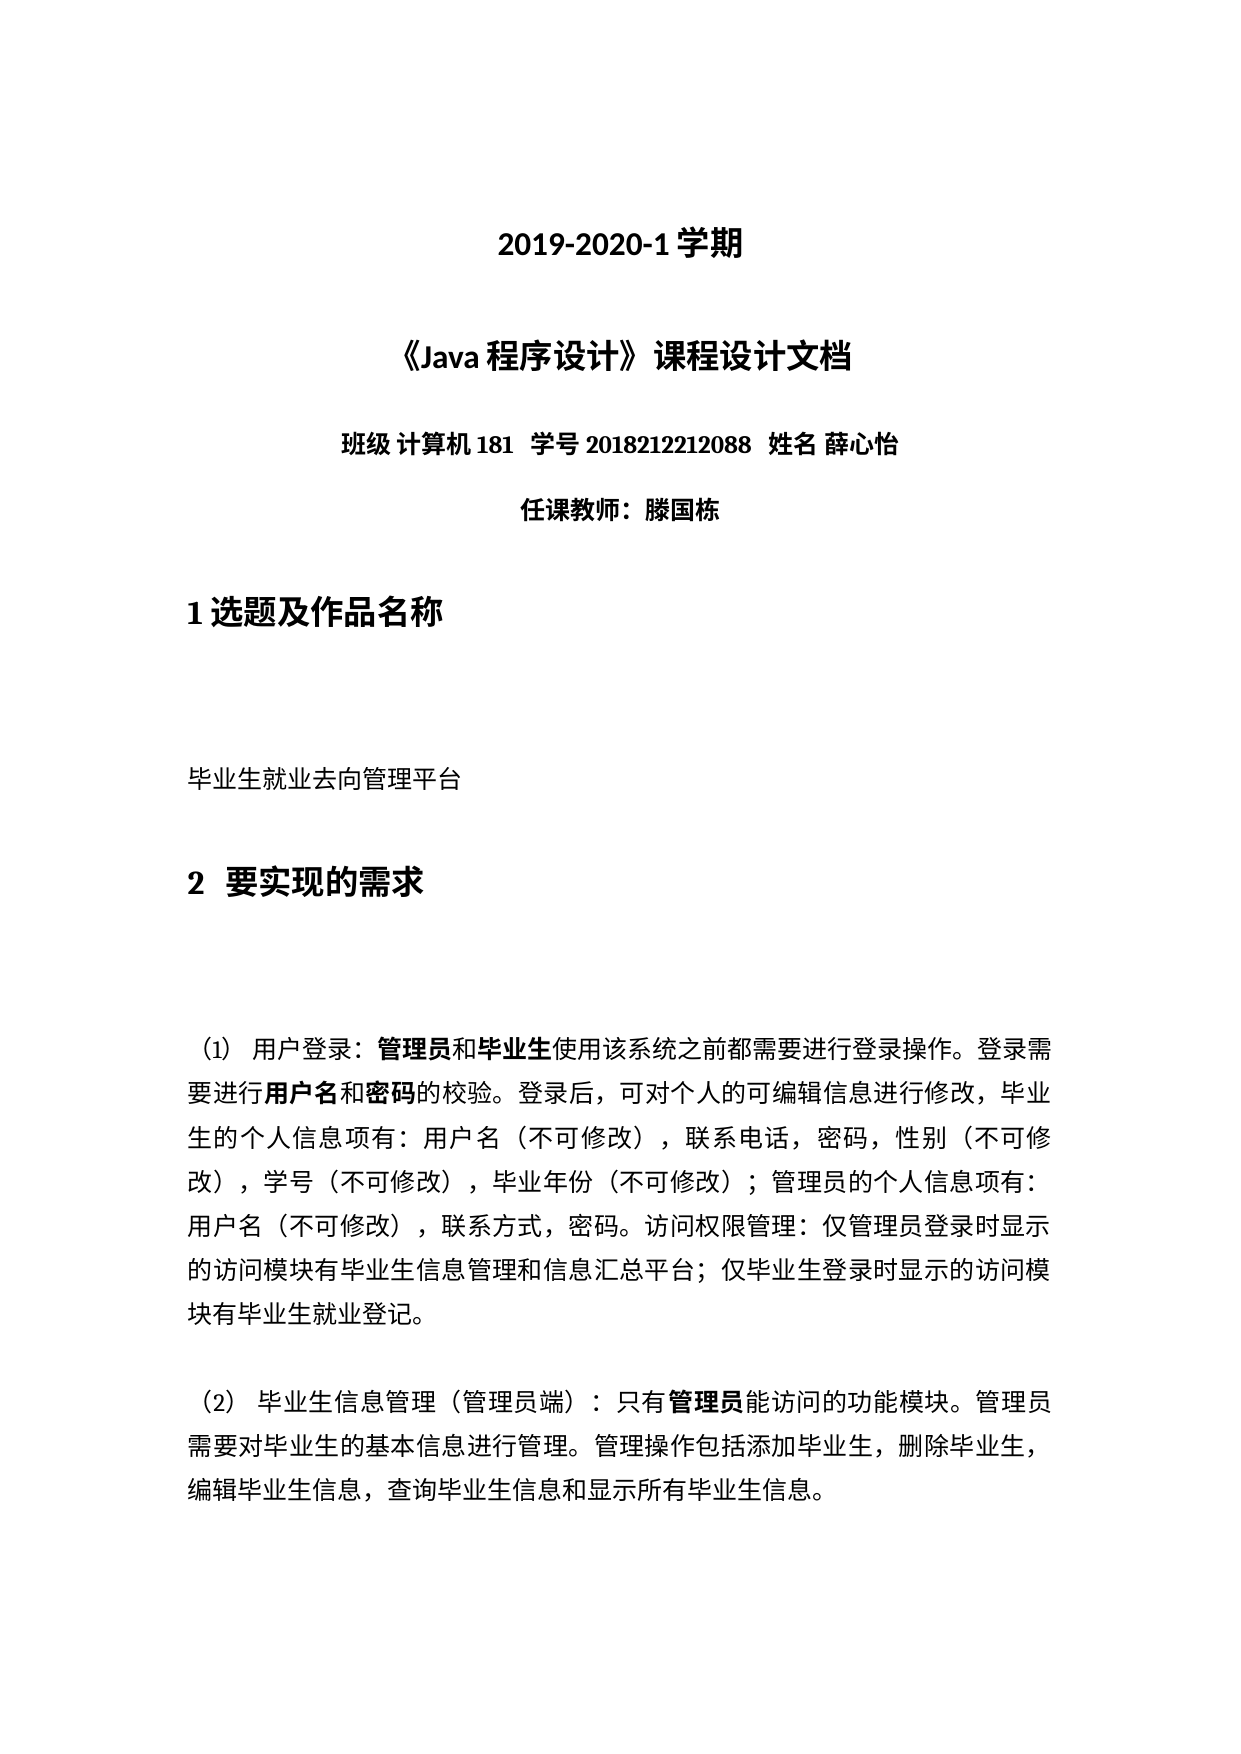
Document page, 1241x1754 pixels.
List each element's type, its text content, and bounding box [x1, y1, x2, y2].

text （2） 毕业生信息管理（管理员端）：只有管理员能访问的功能模块。管理员需要对毕业生的基本信息进行管理。管理操作包括添加毕业生，删除毕业生，编辑毕业生信息，查询毕业生信息和显示所有毕业生信息。 [187, 1378, 1053, 1511]
text 班级 计算机181 学号 2018212212088 姓名 薛心怡 [187, 420, 1053, 464]
subtitle 要实现的需求 [187, 836, 1053, 924]
title 2019-2020-1学期 [187, 197, 1053, 285]
text 毕业生就业去向管理平台 [187, 756, 1053, 800]
text （1） 用户登录：管理员和毕业生使用该系统之前都需要进行登录操作。登录需要进行用户名和密码的校验。登录后，可对个人的可编辑信息进行修改，毕业生的个人信息项有：用户名（不可修改），联系电话，密码，性别（不可修改），学号（不可修改），毕业年份（不可修改）；管理员的个人信息项有：用户名（不可修改），联系方式，密码。访问权限管理：仅管理员登录时显示的访问模块有毕业生信息管理和信息汇总平台；仅毕业生登录时显示的访问模块有毕业生就业登记。 [187, 1026, 1053, 1334]
text 任课教师：滕国栋 [187, 486, 1053, 530]
title 《Java程序设计》课程设计文档 [187, 310, 1053, 398]
subtitle 1 选题及作品名称 [187, 566, 1053, 654]
